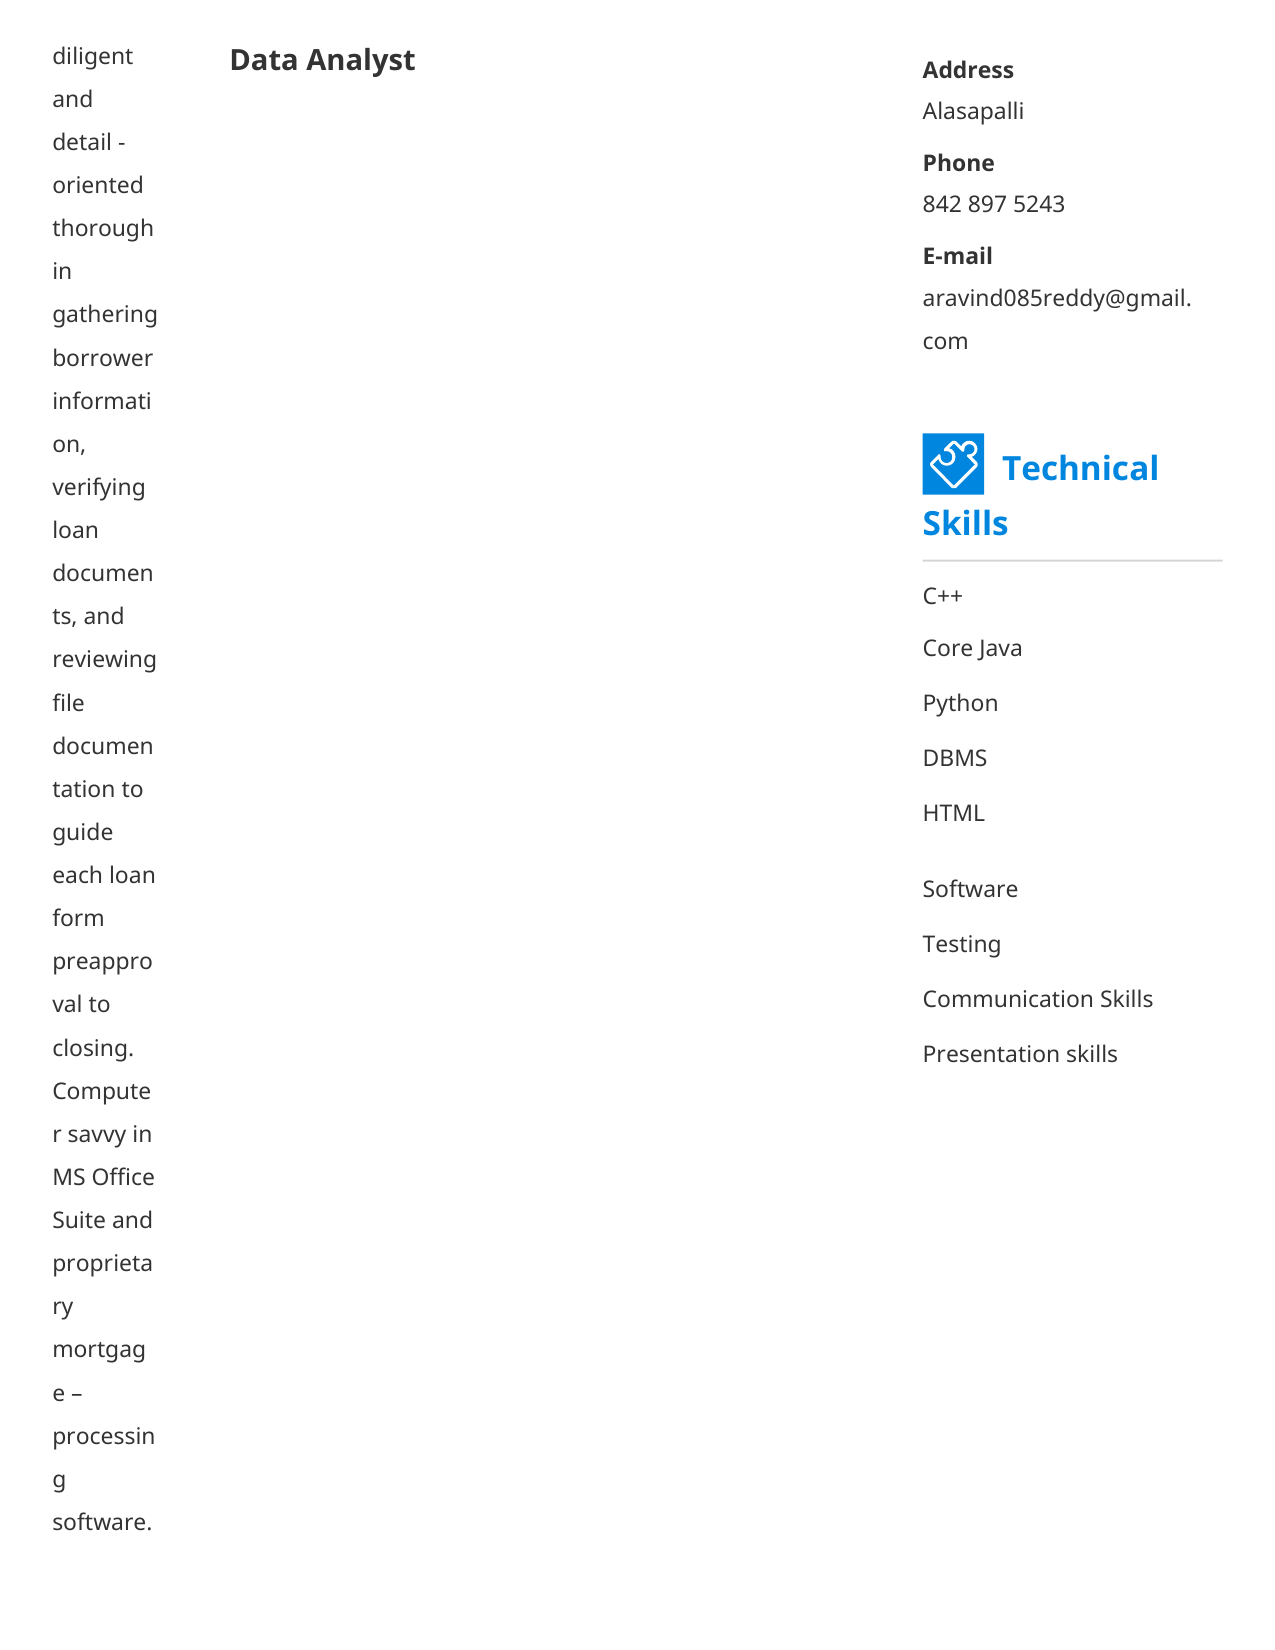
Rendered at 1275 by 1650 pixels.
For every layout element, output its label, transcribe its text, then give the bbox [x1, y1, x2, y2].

text Skills [922, 499, 1233, 545]
text Communication Skills Presentation skills [922, 983, 1233, 1069]
subtitle Phone [922, 147, 1233, 178]
text Alasapalli [922, 95, 1233, 126]
text C++ [922, 579, 1233, 611]
text E-mail aravind085reddy@gmail. com [922, 240, 1233, 356]
text Core Java Python DBMS HTML [922, 632, 1043, 828]
subtitle Address [922, 54, 1233, 85]
subtitle Technical [1002, 445, 1233, 490]
text 842 897 5243 [922, 188, 1233, 219]
subtitle Data Analyst [229, 39, 864, 79]
text Software Testing [922, 872, 1043, 959]
